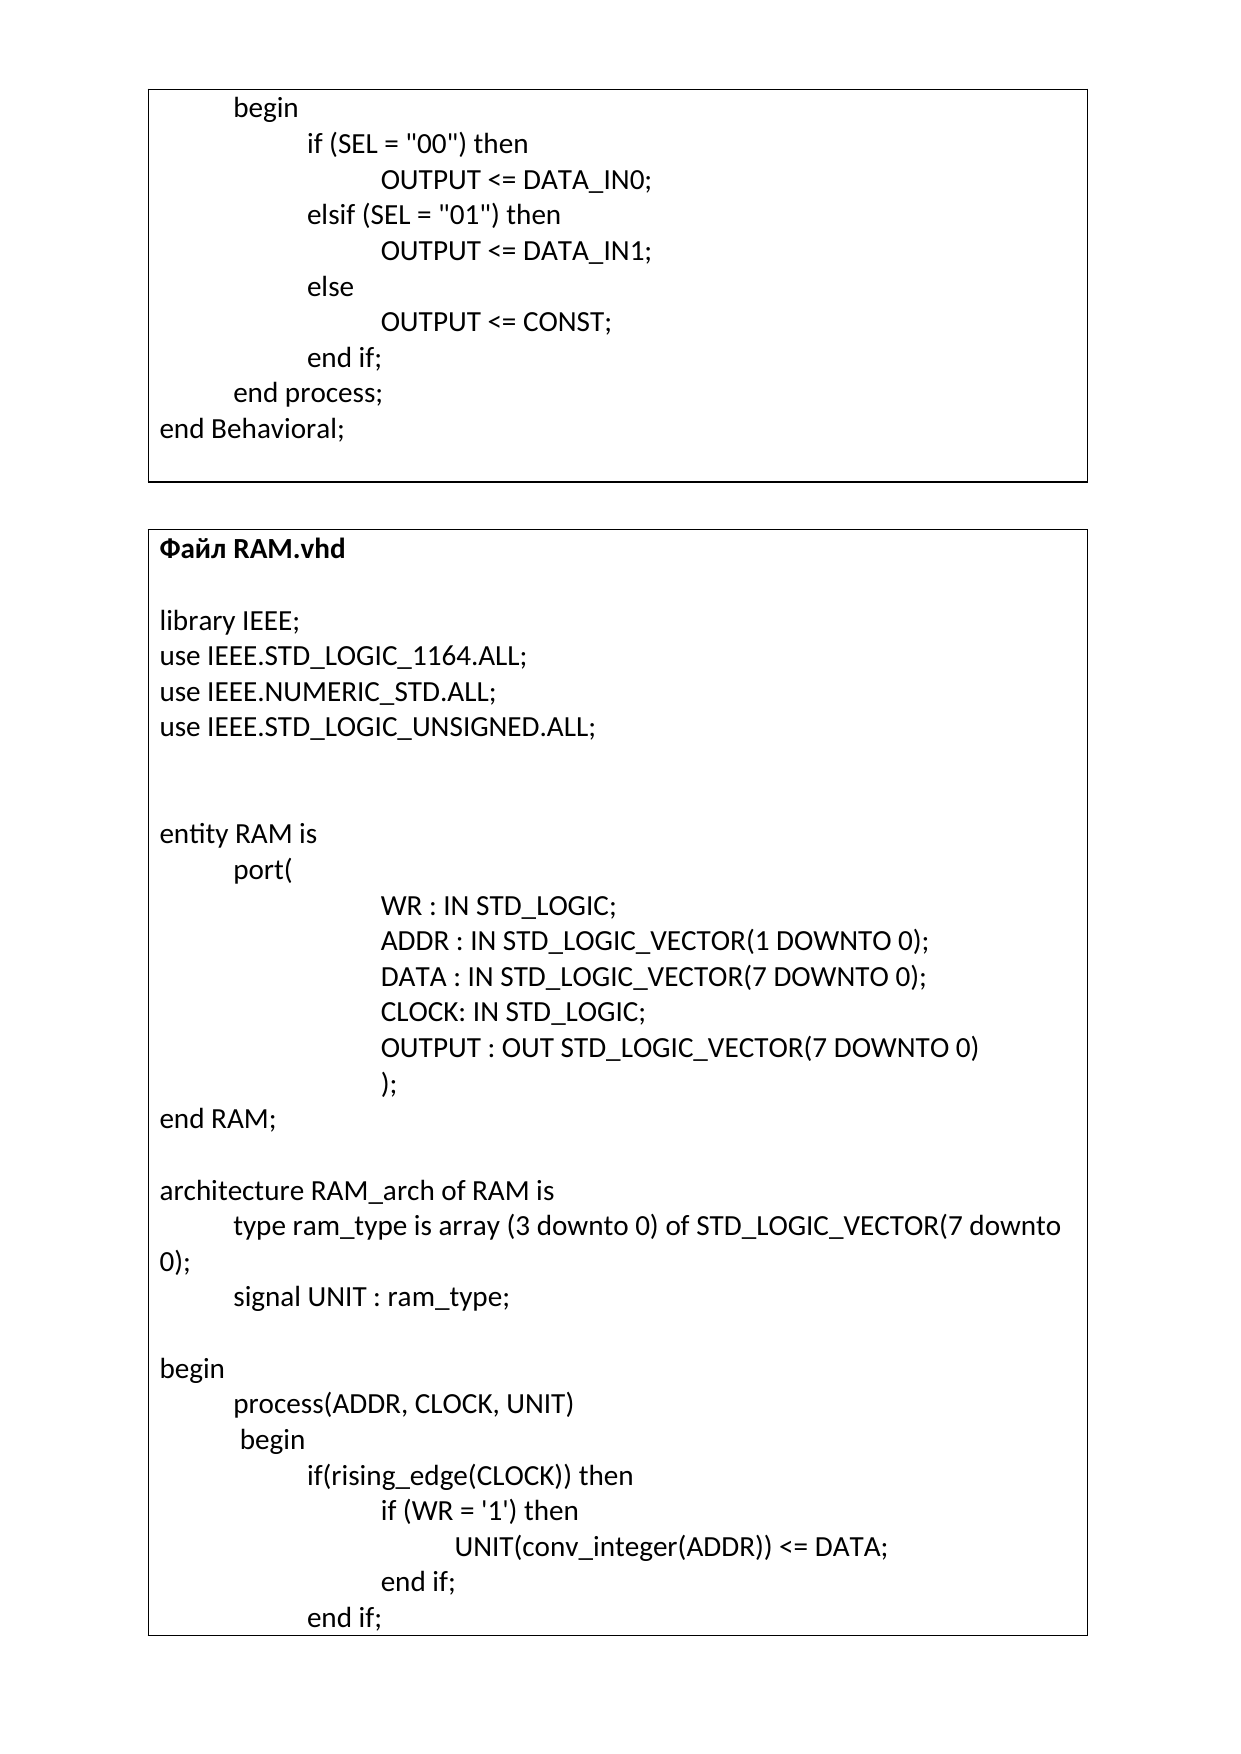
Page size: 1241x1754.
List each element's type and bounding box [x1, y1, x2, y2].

table_header [149, 530, 1087, 1635]
table_header [149, 90, 1087, 481]
